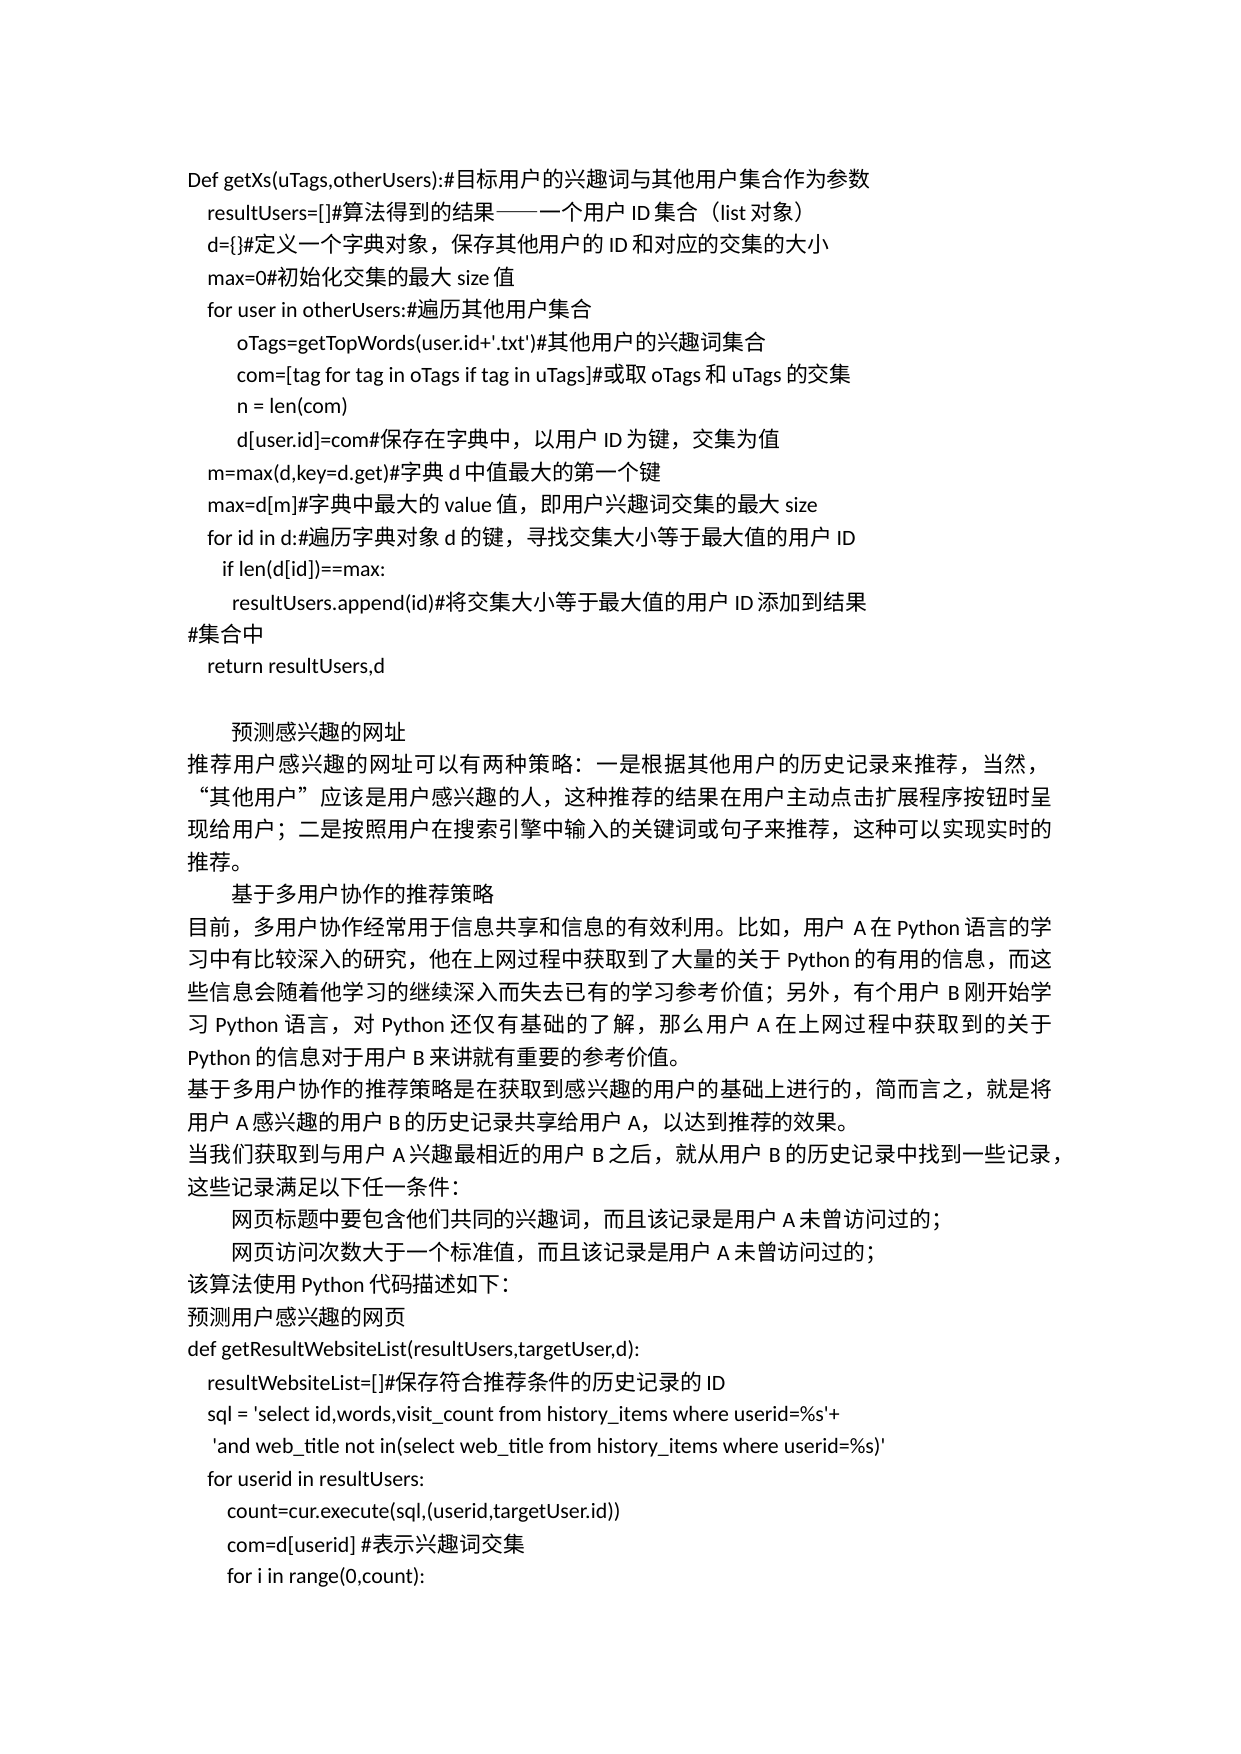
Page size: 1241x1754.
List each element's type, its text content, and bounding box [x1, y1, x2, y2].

text resultUsers=[]#算法得到的结果——一个用户ID集合（list对象） [187, 194, 1053, 227]
text 当我们获取到与用户A兴趣最相近的用户B之后，就从用户B的历史记录中找到一些记录，这些记录满足以下任一条件： [187, 1137, 1053, 1202]
text return resultUsers,d [187, 649, 1053, 682]
text sql = 'select id,words,visit_count from history_items where userid=%s'+ [187, 1397, 1053, 1429]
text com=d[userid] #表示兴趣词交集 [187, 1527, 1053, 1559]
text resultWebsiteList=[]#保存符合推荐条件的历史记录的ID [187, 1364, 1053, 1397]
text n = len(com) [187, 389, 1053, 422]
text for id in d:#遍历字典对象d的键，寻找交集大小等于最大值的用户ID [187, 519, 1053, 552]
text for i in range(0,count): [187, 1559, 1053, 1592]
text com=[tag for tag in oTags if tag in uTags]#或取oTags和uTags的交集 [187, 357, 1053, 389]
text d={}#定义一个字典对象，保存其他用户的ID和对应的交集的大小 [187, 227, 1053, 259]
text oTags=getTopWords(user.id+'.txt')#其他用户的兴趣词集合 [187, 324, 1053, 357]
text for user in otherUsers:#遍历其他用户集合 [187, 292, 1053, 324]
text 网页标题中要包含他们共同的兴趣词，而且该记录是用户A未曾访问过的； [187, 1202, 1053, 1234]
text count=cur.execute(sql,(userid,targetUser.id)) [187, 1494, 1053, 1527]
text 该算法使用Python代码描述如下： [187, 1267, 1053, 1299]
text resultUsers.append(id)#将交集大小等于最大值的用户ID添加到结果 [187, 584, 1053, 617]
text Def getXs(uTags,otherUsers):#目标用户的兴趣词与其他用户集合作为参数 [187, 162, 1053, 194]
text 预测感兴趣的网址 [187, 714, 1053, 747]
text #集合中 [187, 617, 1053, 649]
text for userid in resultUsers: [187, 1462, 1053, 1494]
text max=0#初始化交集的最大size值 [187, 259, 1053, 292]
text if len(d[id])==max: [187, 552, 1053, 584]
text max=d[m]#字典中最大的value值，即用户兴趣词交集的最大size [187, 487, 1053, 519]
text m=max(d,key=d.get)#字典d中值最大的第一个键 [187, 454, 1053, 487]
text 预测用户感兴趣的网页 [187, 1299, 1053, 1332]
text 目前，多用户协作经常用于信息共享和信息的有效利用。比如，用户A在Python语言的学习中有比较深入的研究，他在上网过程中获取到了大量的关于Python的有用的信息，而这些信息会随着他学习的继续深入而失去已有的学习参考价值；另外，有个用户B刚开始学习Python语言，对Python还仅有基础的了解，那么用户A在上网过程中获取到的关于Python的信息对于用户B来讲就有重要的参考价值。 [187, 909, 1053, 1072]
text 推荐用户感兴趣的网址可以有两种策略：一是根据其他用户的历史记录来推荐，当然，“其他用户”应该是用户感兴趣的人，这种推荐的结果在用户主动点击扩展程序按钮时呈现给用户；二是按照用户在搜索引擎中输入的关键词或句子来推荐，这种可以实现实时的推荐。 [187, 747, 1053, 877]
text 基于多用户协作的推荐策略是在获取到感兴趣的用户的基础上进行的，简而言之，就是将用户A感兴趣的用户B的历史记录共享给用户A，以达到推荐的效果。 [187, 1072, 1053, 1137]
text 网页访问次数大于一个标准值，而且该记录是用户A未曾访问过的； [187, 1234, 1053, 1267]
text d[user.id]=com#保存在字典中，以用户ID为键，交集为值 [187, 422, 1053, 454]
text 基于多用户协作的推荐策略 [187, 877, 1053, 909]
text def getResultWebsiteList(resultUsers,targetUser,d): [187, 1332, 1053, 1364]
text 'and web_title not in(select web_title from history_items where userid=%s)' [187, 1429, 1053, 1462]
